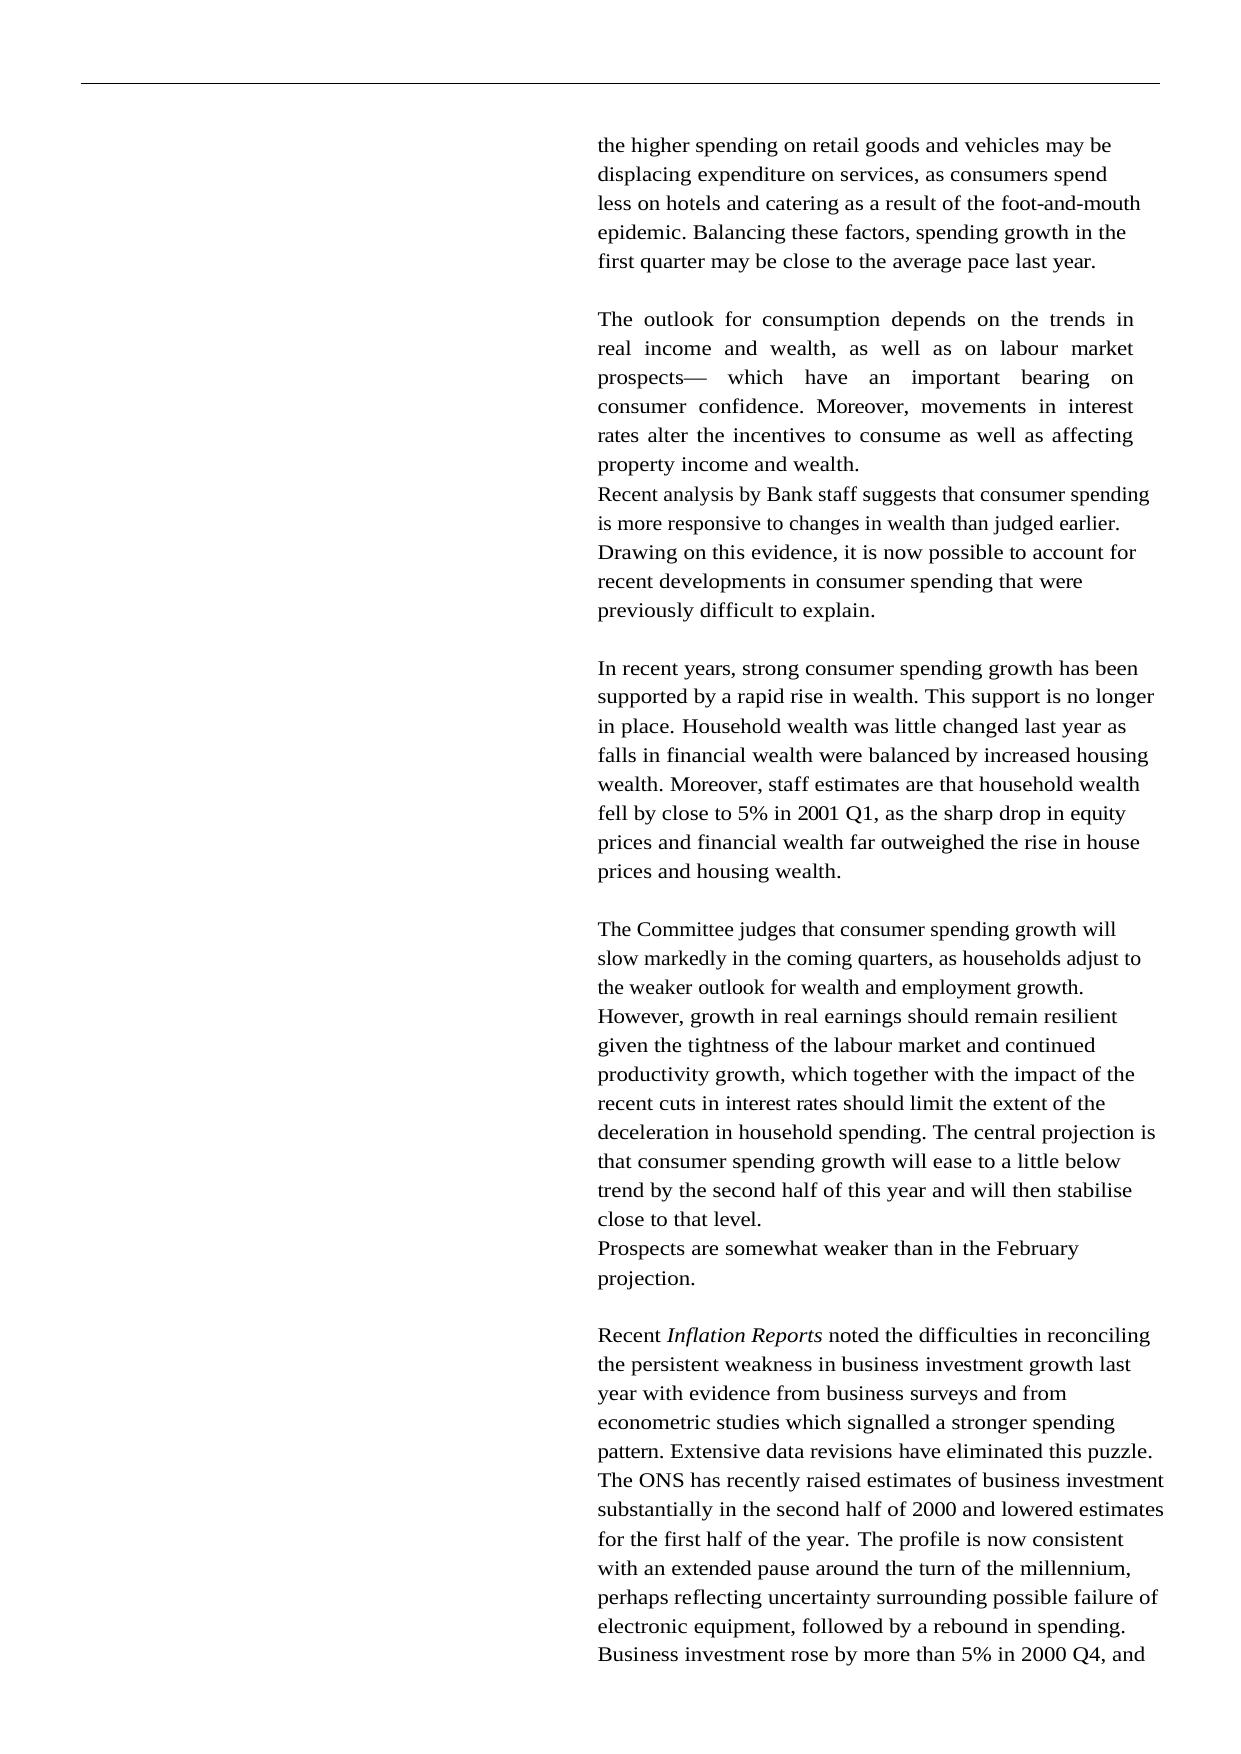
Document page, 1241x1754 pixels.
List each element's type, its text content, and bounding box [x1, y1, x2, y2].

text Business investment rose by more than 5% in 2000 Q4, and [597, 1643, 1173, 1666]
text Drawing on this evidence, it is now possible to account for recent developments in consumer spending that were previously difficult to explain. [597, 539, 1157, 622]
text However, growth in real earnings should remain resilient given the tightness of the labour market and continued productivity growth, which together with the impact of the recent cuts in interest rates should limit the extent of the deceleration in household spending. The central projection is that consumer spending growth will ease to a little below trend by the second half of this year and will then stabilise close to that level. [597, 1004, 1173, 1231]
text the higher spending on retail goods and vehicles may be displacing expenditure on services, as consumers spend less on hotels and catering as a result of the foot-and-mouth epidemic. Balancing these factors, spending growth in the first quarter may be close to the average pace last year. [597, 133, 1146, 273]
text In recent years, strong consumer spending growth has been supported by a rapid rise in wealth. This support is no longer in place. Household wealth was little changed last year as falls in financial wealth were balanced by increased housing wealth. Moreover, staff estimates are that household wealth fell by close to 5% in 2001 Q1, as the sharp drop in equity prices and financial wealth far outweighed the rise in house prices and housing wealth. [597, 655, 1160, 883]
text Recent Inflation Reports noted the difficulties in reconciling the persistent weakness in business investment growth last year with evidence from business surveys and from econometric studies which signalled a stronger spending pattern. Extensive data revisions have eliminated this puzzle. The ONS has recently raised estimates of business investment substantially in the second half of 2000 and lowered estimates for the first half of the year. The profile is now consistent with an extended pause around the turn of the millennium, perhaps reflecting uncertainty surrounding possible failure of electronic equipment, followed by a rebound in spending. [597, 1323, 1167, 1638]
text Prospects are somewhat weaker than in the February projection. [597, 1236, 1157, 1289]
text Recent analysis by Bank staff suggests that consumer spending is more responsive to changes in wealth than judged earlier. [597, 481, 1157, 534]
text The outlook for consumption depends on the trends in real income and wealth, as well as on labour market prospects— which have an important bearing on consumer confidence. Moreover, movements in interest rates alter the incentives to consume as well as affecting property income and wealth. [597, 307, 1134, 476]
text The Committee judges that consumer spending growth will slow markedly in the coming quarters, as households adjust to the weaker outlook for wealth and employment growth. [597, 917, 1157, 999]
